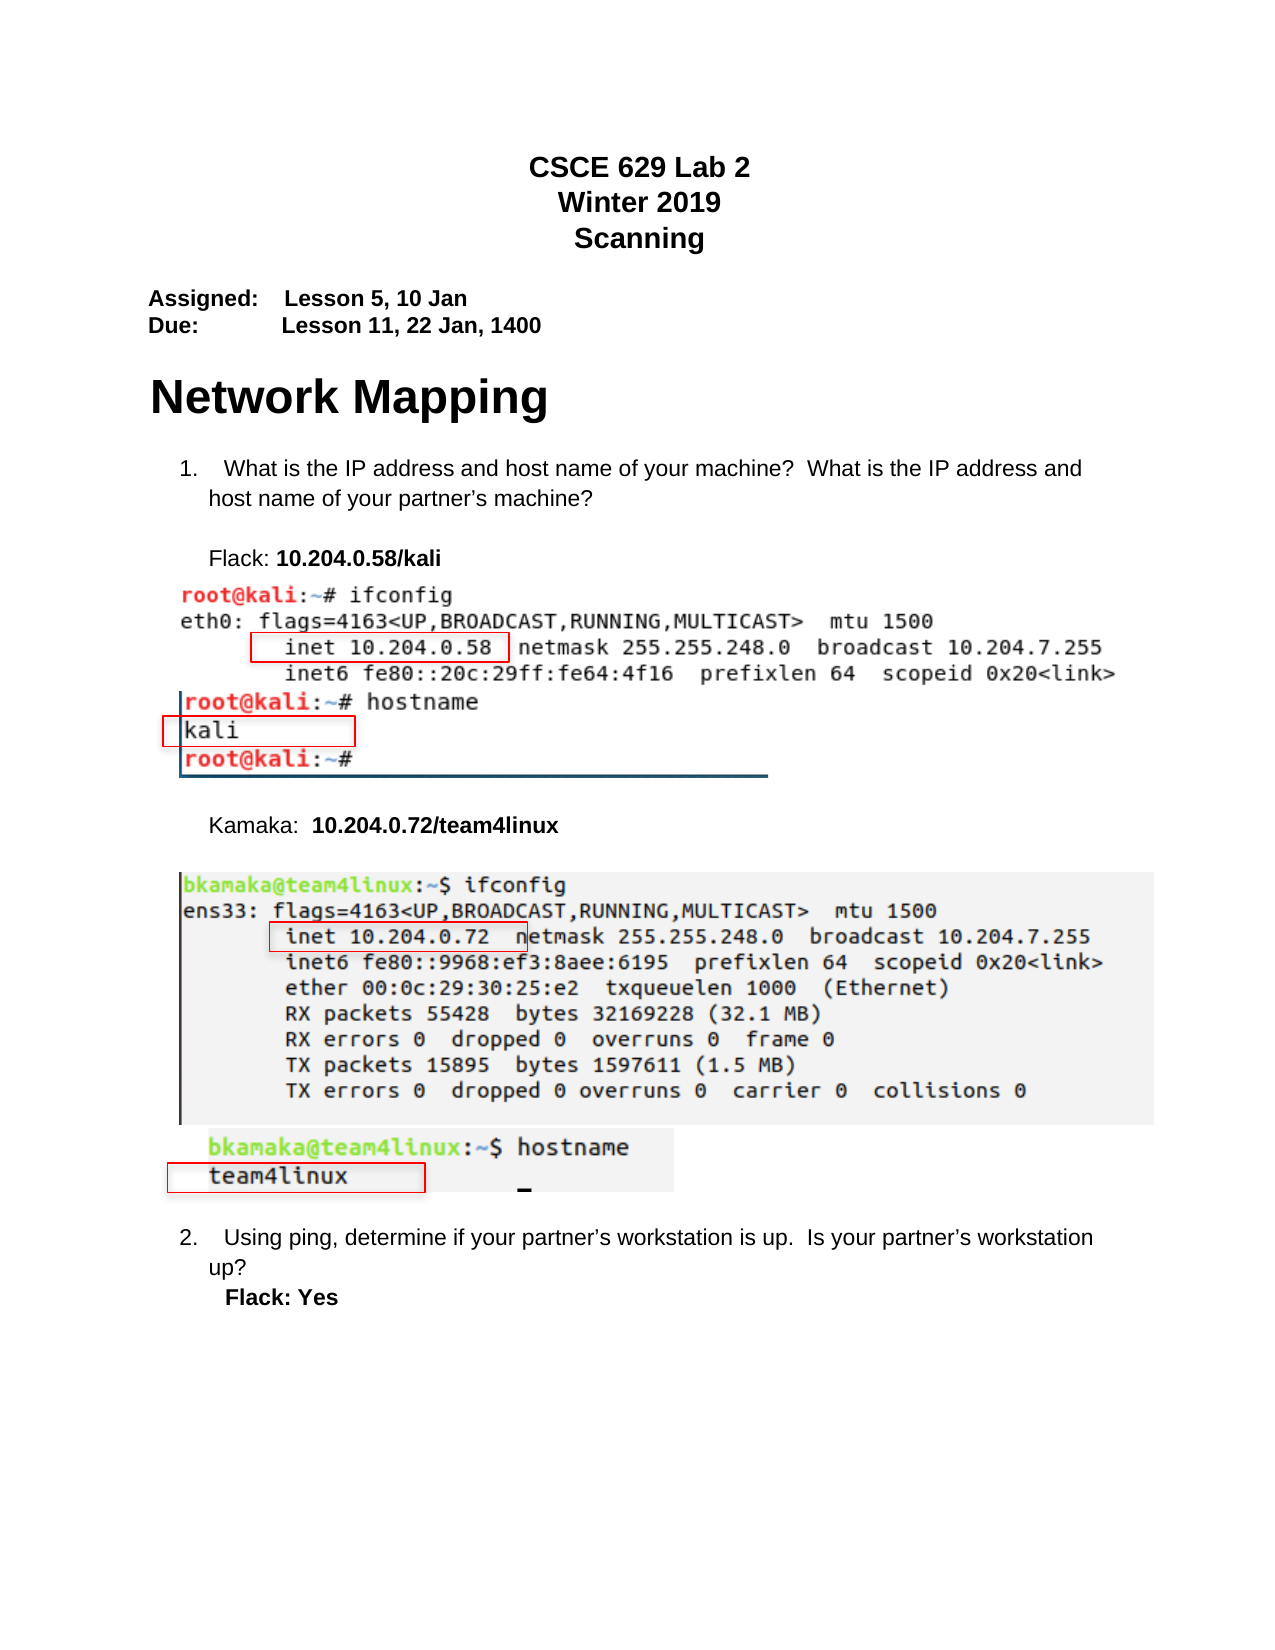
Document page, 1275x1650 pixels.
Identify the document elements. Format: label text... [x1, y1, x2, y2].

text Scanning [154, 221, 1125, 254]
text 2. Using ping, determine if your partner’s workstation is up. Is your partner’s workstation up? [179, 1224, 1125, 1280]
picture [179, 872, 1155, 1125]
text Flack: Yes [150, 1284, 1125, 1311]
text Winter 2019 [154, 186, 1125, 219]
text Flack: 10.204.0.58/kali [179, 545, 1125, 571]
picture [208, 1164, 424, 1192]
picture [179, 691, 769, 778]
picture [179, 717, 354, 746]
picture [179, 575, 1155, 688]
text Due: Lesson 11, 22 Jan, 1400 [148, 312, 1125, 339]
text Kamaka: 10.204.0.72/team4linux [179, 812, 1125, 838]
text CSCE 629 Lab 2 [154, 150, 1125, 183]
picture [208, 1128, 674, 1192]
text Assigned: Lesson 5, 10 Jan [148, 284, 1125, 311]
text Network Mapping [150, 368, 1125, 423]
text 1. What is the IP address and host name of your machine? What is the IP address and host name of your partner’s machine? [179, 454, 1125, 511]
